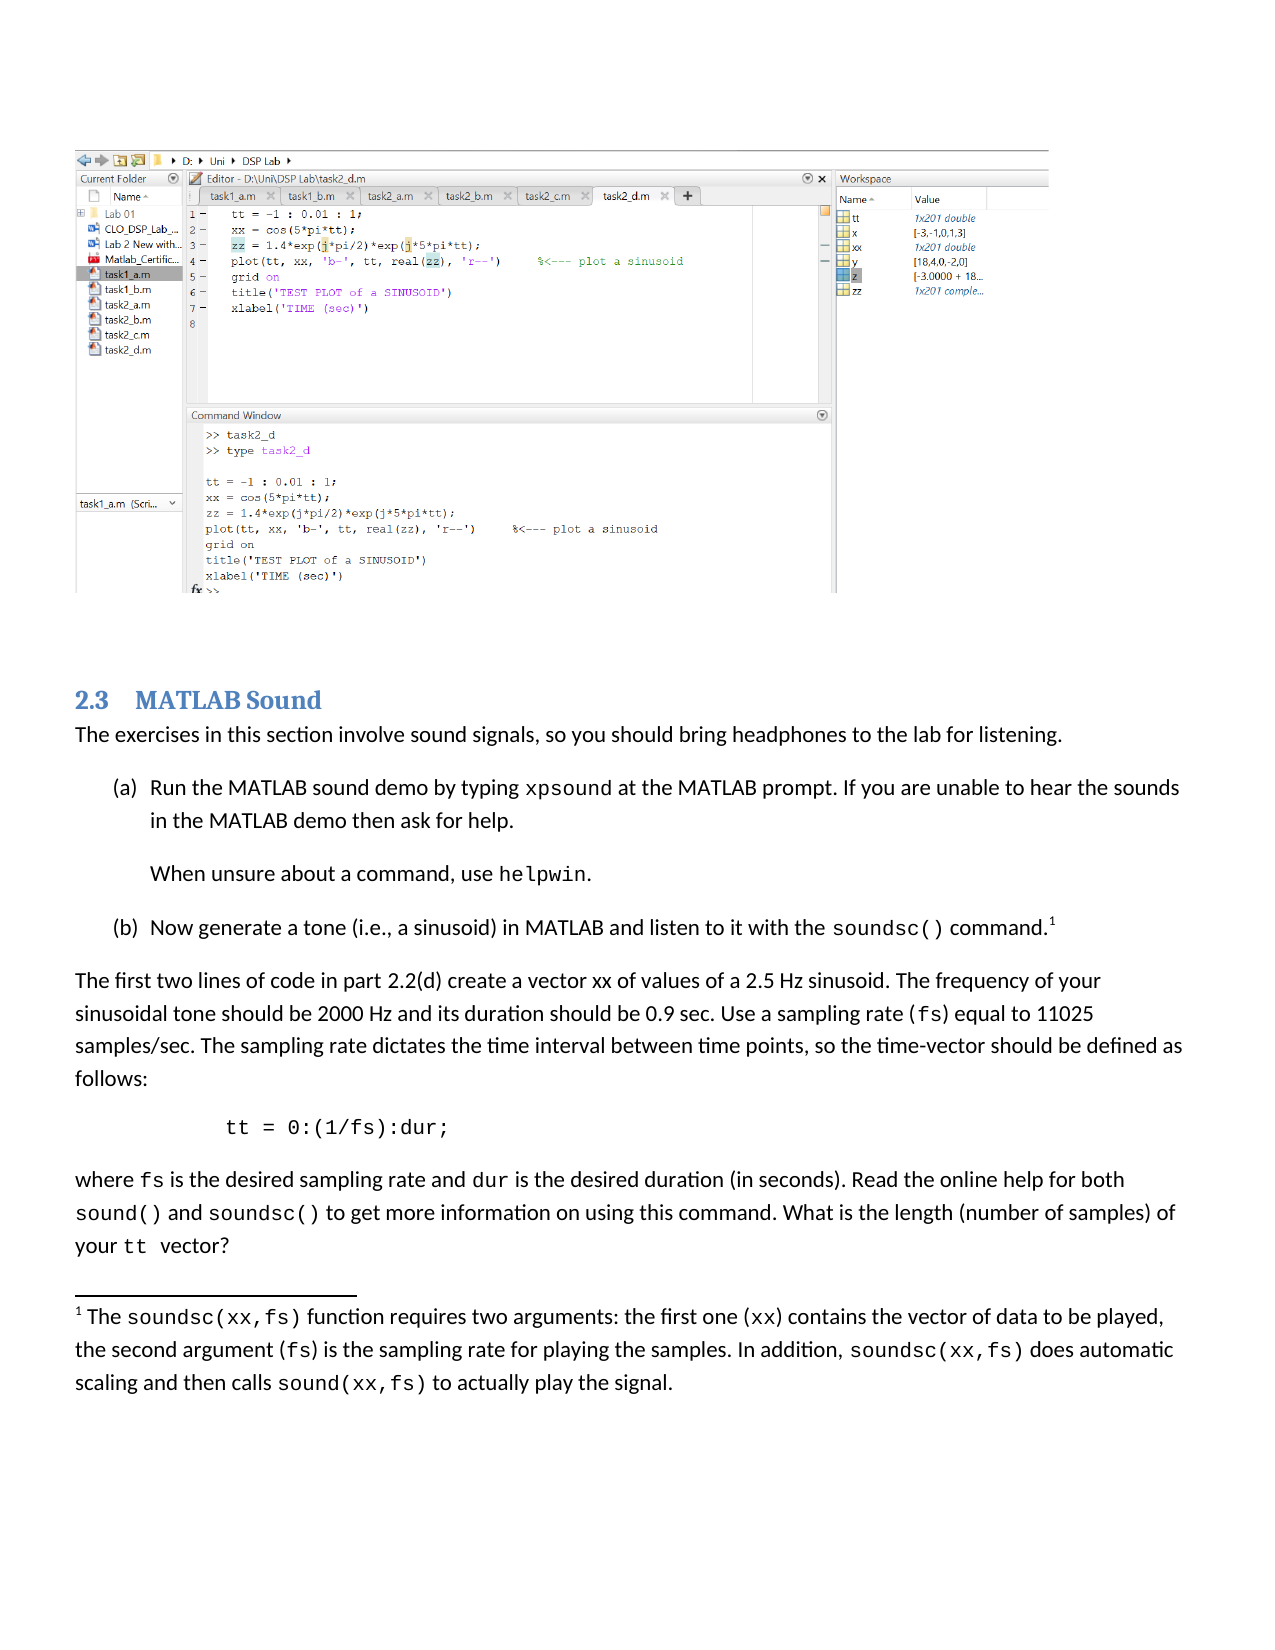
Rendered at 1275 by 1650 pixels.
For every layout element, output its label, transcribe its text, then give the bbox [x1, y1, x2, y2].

picture [75, 150, 1049, 593]
text tt = 0:(1/fs):dur; [225, 1117, 1200, 1140]
text The exercises in this section involve sound signals, so you should bring headphones to the lab for listening. [75, 721, 1200, 748]
text where fs is the desired sampling rate and dur is the desired duration (in seconds). Read the online help for both sound() and soundsc() to get more information on using this command. What is the length (number of samples) of your tt vector? [75, 1165, 1200, 1259]
text When unsure about a command, use helpwin. [75, 859, 1200, 888]
text The first two lines of code in part 2.2(d) create a vector xx of values of a 2.5 Hz sinusoid. The frequency of your sinusoidal tone should be 2000 Hz and its duration should be 0.9 sec. Use a sampling rate (fs) equal to 11025 samples/sec. The sampling rate dictates the time interval between time points, so the time-vector should be defined as follows: [75, 967, 1200, 1092]
list Now generate a tone (i.e., a sinusoid) in MATLAB and listen to it with the soundsc() command. [112, 913, 1200, 941]
list Run the MATLAB sound demo by typing xpsound at the MATLAB prompt. If you are unable to hear the sounds in the MATLAB demo then ask for help. [112, 773, 1200, 834]
subtitle MATLAB Sound [75, 685, 1200, 716]
